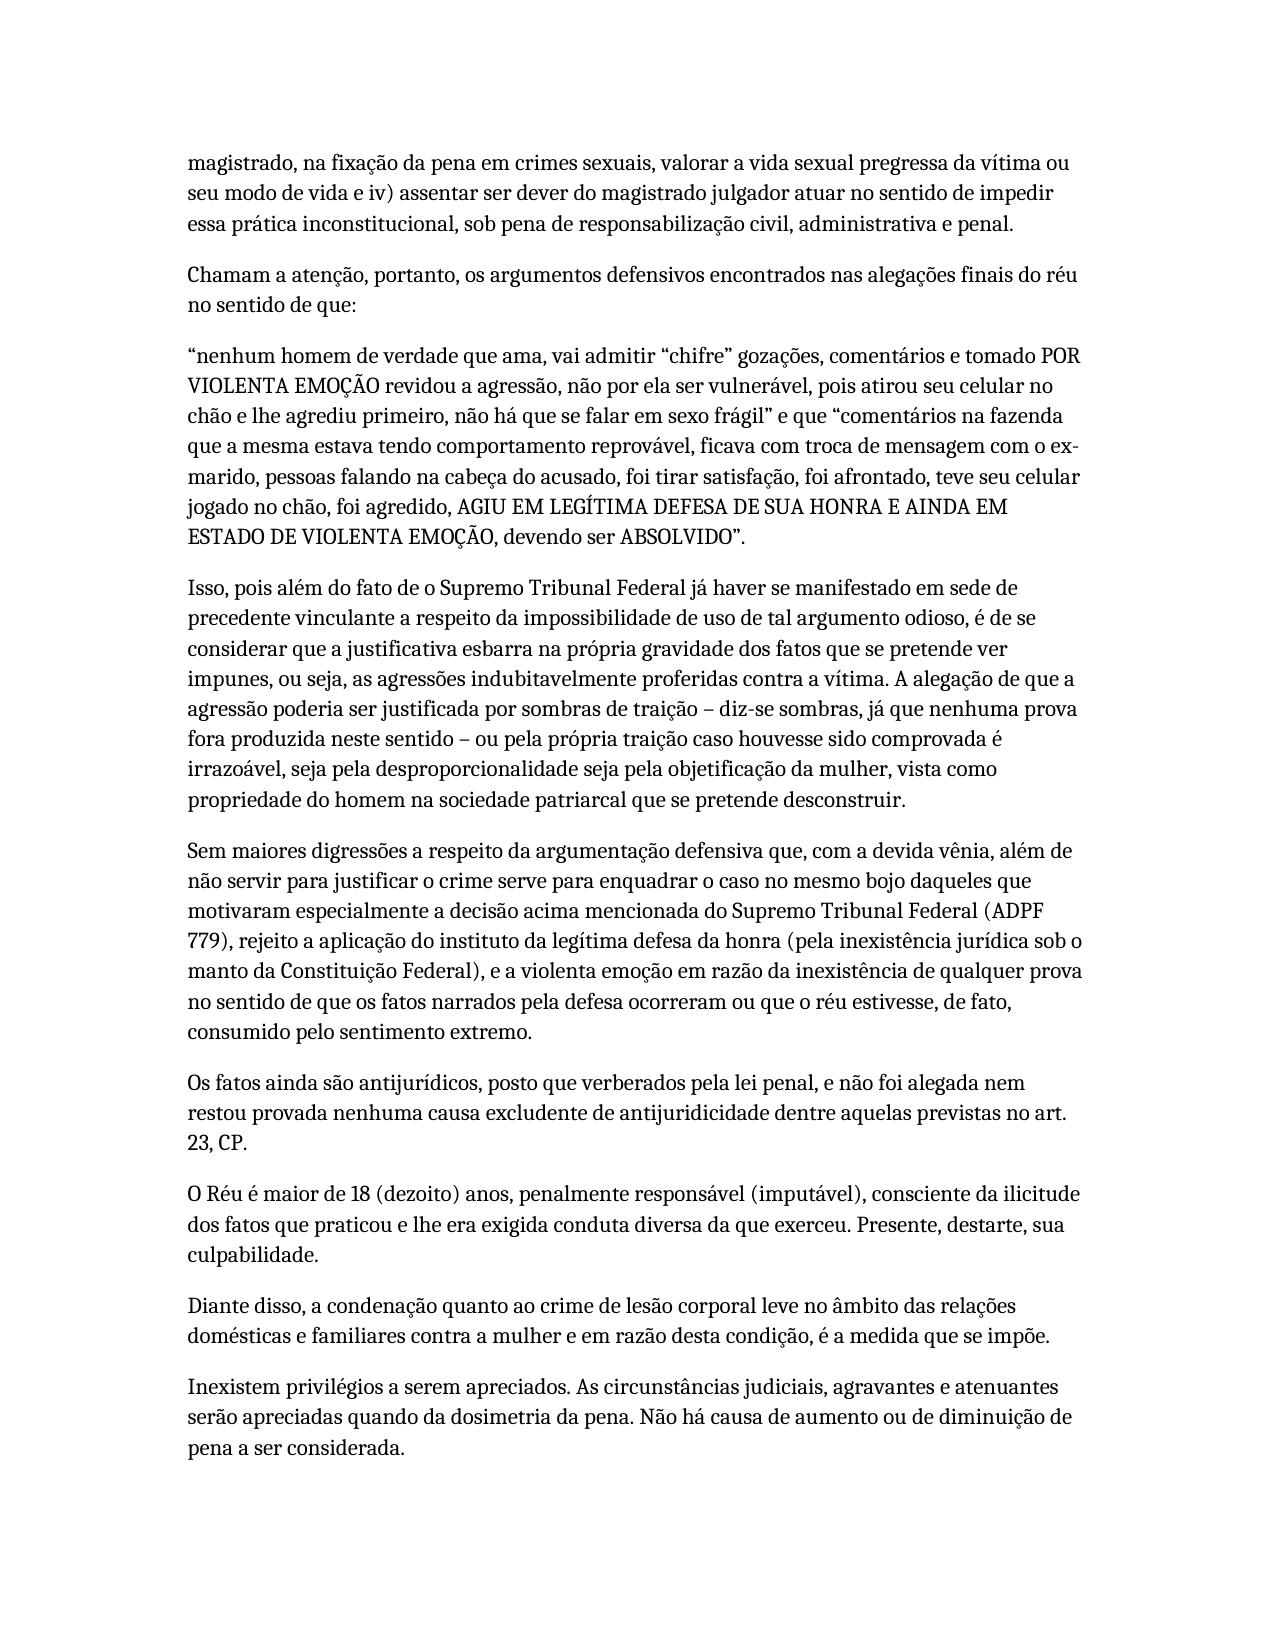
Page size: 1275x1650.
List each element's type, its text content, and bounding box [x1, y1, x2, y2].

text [187, 150, 1087, 237]
text Diante disso, a condenação quanto ao crime de lesão corporal leve no âmbito das relações domésticas e familiares contra a mulher e em razão desta condição, é a medida que se impõe. [187, 1293, 1087, 1349]
text Inexistem privilégios a serem apreciados. As circunstâncias judiciais, agravantes e atenuantes serão apreciadas quando da dosimetria da pena. Não há causa de aumento ou de diminuição de pena a ser considerada. [187, 1374, 1087, 1461]
text O Réu é maior de 18 (dezoito) anos, penalmente responsável (imputável), consciente da ilicitude dos fatos que praticou e lhe era exigida conduta diversa da que exerceu. Presente, destarte, sua culpabilidade. [187, 1181, 1087, 1268]
text Os fatos ainda são antijurídicos, posto que verberados pela lei penal, e não foi alegada nem restou provada nenhuma causa excludente de antijuridicidade dentre aquelas previstas no art. 23, CP. [187, 1070, 1087, 1157]
text Sem maiores digressões a respeito da argumentação defensiva que, com a devida vênia, além de não servir para justificar o crime serve para enquadrar o caso no mesmo bojo daqueles que motivaram especialmente a decisão acima mencionada do Supremo Tribunal Federal (ADPF 779), rejeito a aplicação do instituto da legítima defesa da honra (pela inexistência jurídica sob o manto da Constituição Federal), e a violenta emoção em razão da inexistência de qualquer prova no sentido de que os fatos narrados pela defesa ocorreram ou que o réu estivesse, de fato, consumido pelo sentimento extremo. [187, 837, 1087, 1045]
text Chamam a atenção, portanto, os argumentos defensivos encontrados nas alegações finais do réu no sentido de que: [187, 261, 1087, 318]
text “nenhum homem de verdade que ama, vai admitir “chifre” gozações, comentários e tomado POR VIOLENTA EMOÇÃO revidou a agressão, não por ela ser vulnerável, pois atirou seu celular no chão e lhe agrediu primeiro, não há que se falar em sexo frágil” e que “comentários na fazenda que a mesma estava tendo comportamento reprovável, ficava com troca de mensagem com o ex-marido, pessoas falando na cabeça do acusado, foi tirar satisfação, foi afrontado, teve seu celular jogado no chão, foi agredido, AGIU EM LEGÍTIMA DEFESA DE SUA HONRA E AINDA EM ESTADO DE VIOLENTA EMOÇÃO, devendo ser ABSOLVIDO”. [187, 343, 1087, 550]
text Isso, pois além do fato de o Supremo Tribunal Federal já haver se manifestado em sede de precedente vinculante a respeito da impossibilidade de uso de tal argumento odioso, é de se considerar que a justificativa esbarra na própria gravidade dos fatos que se pretende ver impunes, ou seja, as agressões indubitavelmente proferidas contra a vítima. A alegação de que a agressão poderia ser justificada por sombras de traição – diz-se sombras, já que nenhuma prova fora produzida neste sentido – ou pela própria traição caso houvesse sido comprovada é irrazoável, seja pela desproporcionalidade seja pela objetificação da mulher, vista como propriedade do homem na sociedade patriarcal que se pretende desconstruir. [187, 575, 1087, 813]
